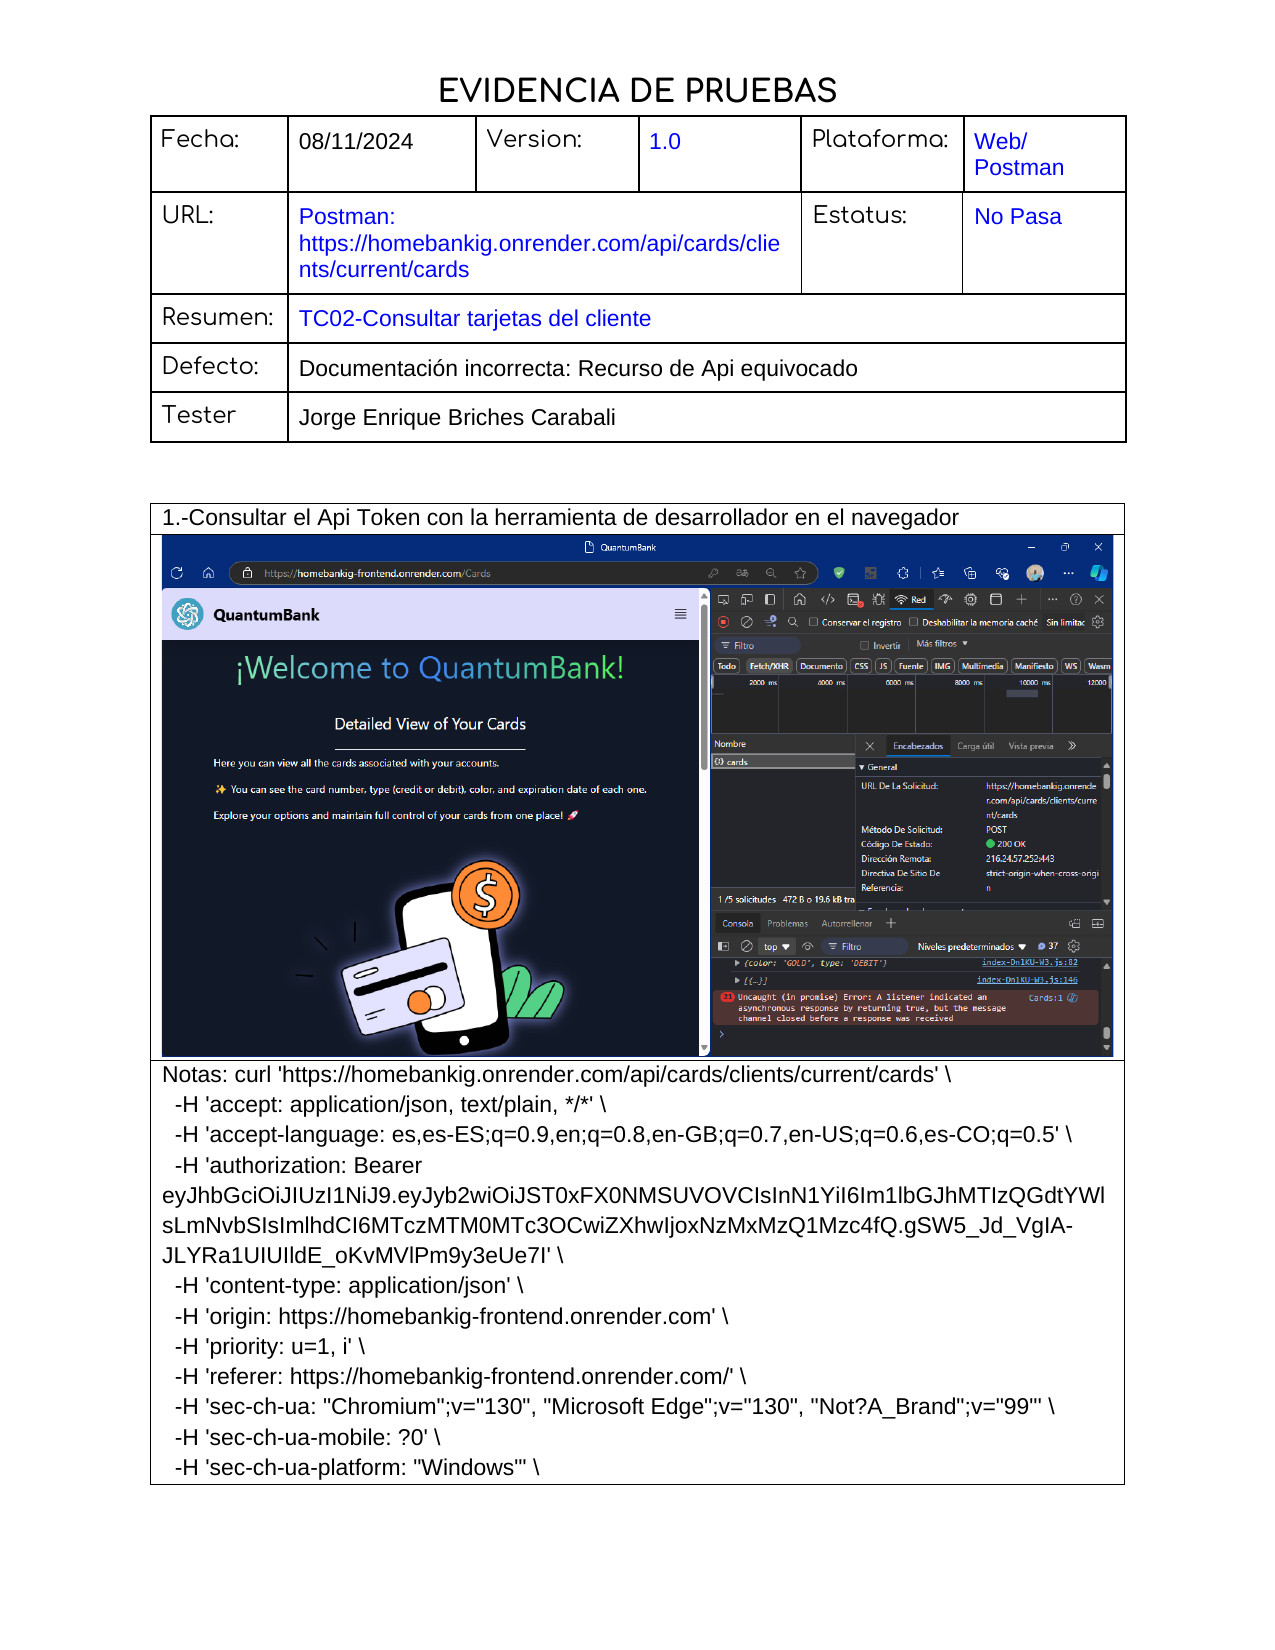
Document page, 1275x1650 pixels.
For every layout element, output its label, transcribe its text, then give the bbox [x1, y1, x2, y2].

table_header Fecha: [152, 117, 287, 191]
text EVIDENCIA DE PRUEBAS [150, 75, 1125, 110]
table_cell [151, 1061, 1124, 1484]
table_header Web/Postman [965, 117, 1125, 191]
picture [161, 535, 1114, 1057]
table_cell Jorge Enrique Briches Carabali [289, 393, 1125, 441]
table_header 1.-Consultar el Api Token con la herramienta de desarrollador en el navegador [151, 504, 1124, 534]
table_cell No Pasa [963, 193, 1125, 293]
table_cell TC02-Consultar tarjetas del cliente [289, 295, 1125, 342]
table_header Plataforma: [802, 117, 963, 191]
table_cell Resumen: [152, 295, 287, 342]
table_cell Tester [152, 393, 287, 441]
table_cell Documentación incorrecta: Recurso de Api equivocado [289, 344, 1125, 391]
table_cell Postman: https://homebankig.onrender.com/api/cards/clients/current/cards [289, 193, 801, 293]
table_cell [151, 535, 1124, 1060]
table_header 1.0 [640, 117, 800, 191]
table_cell URL: [152, 193, 287, 293]
table_cell Defecto: [152, 344, 287, 391]
table_cell Estatus: [802, 193, 962, 293]
table_header 08/11/2024 [289, 117, 475, 191]
table_header Version: [477, 117, 638, 191]
